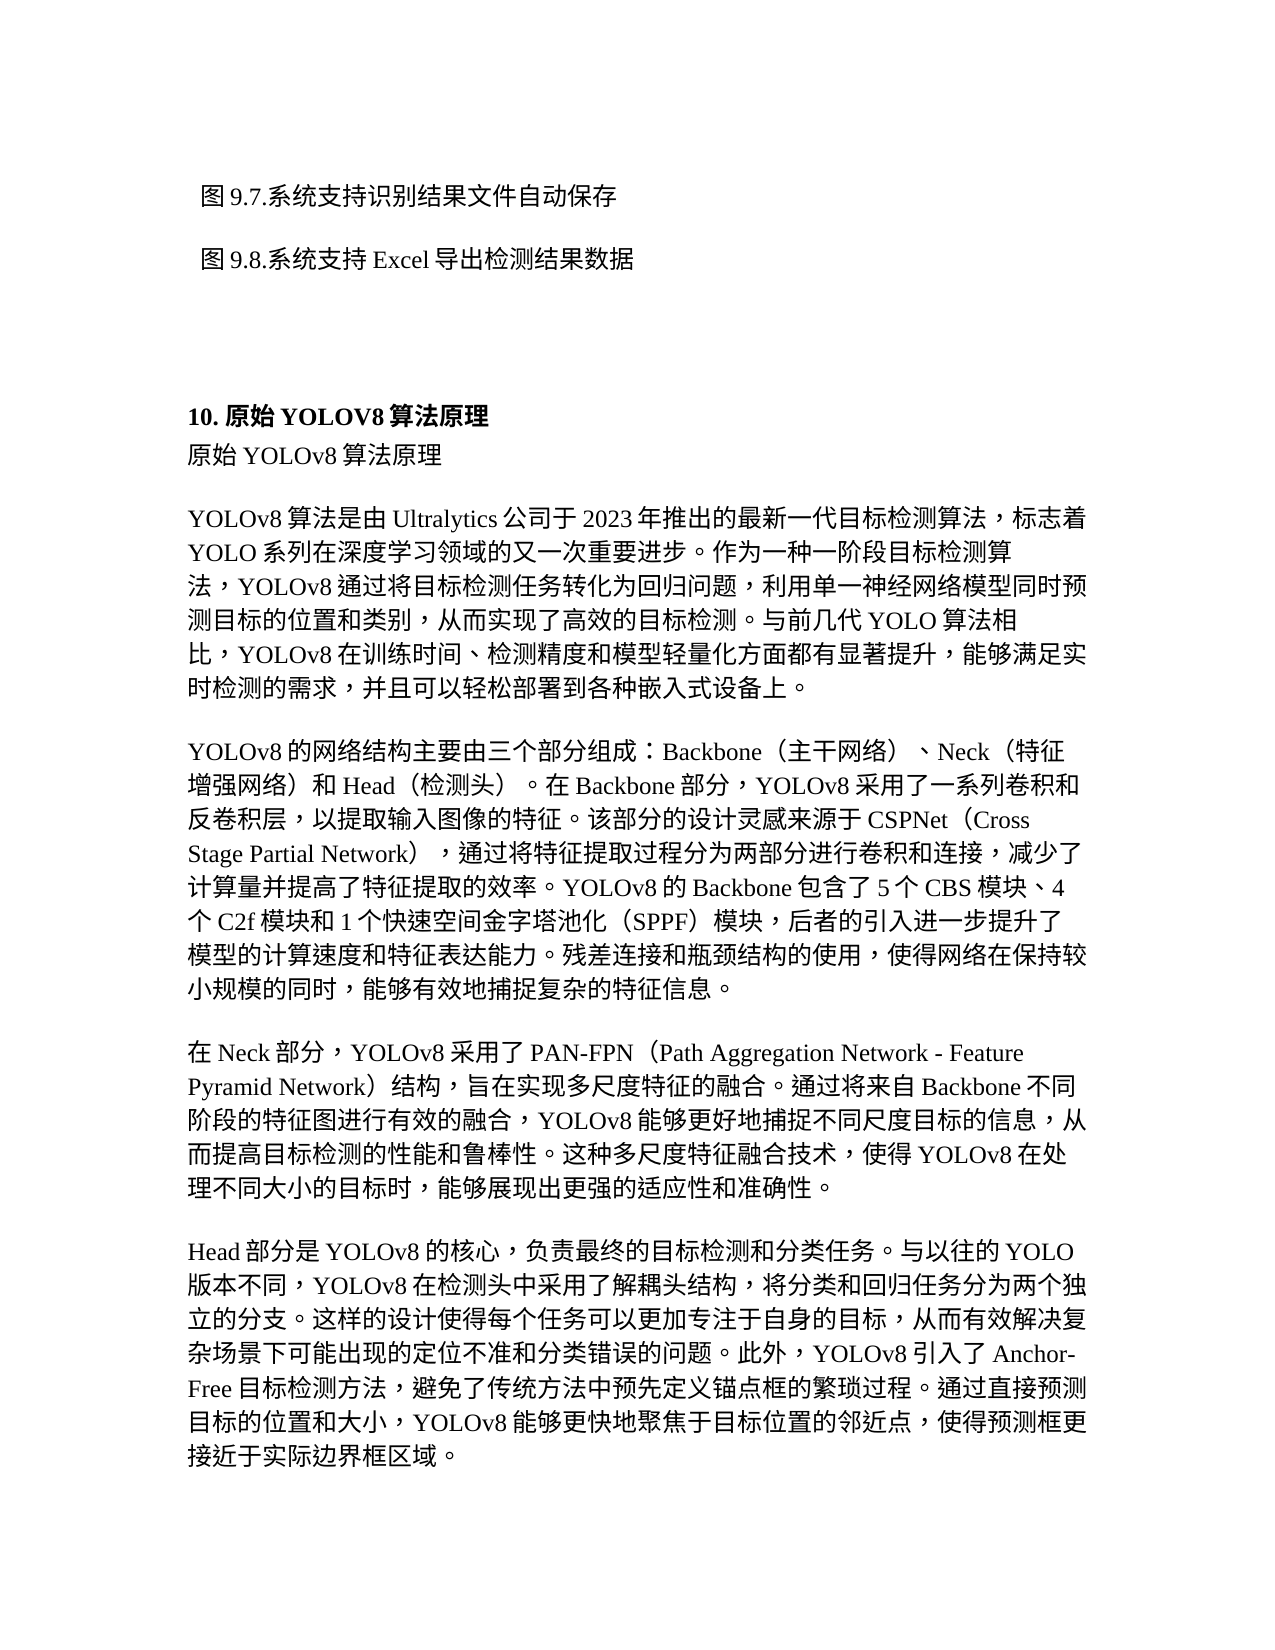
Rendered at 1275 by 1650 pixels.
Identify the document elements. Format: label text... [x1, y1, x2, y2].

subtitle 10. 原始YOLOV8算法原理 [187, 398, 1087, 433]
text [187, 438, 1087, 1472]
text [187, 150, 1087, 276]
